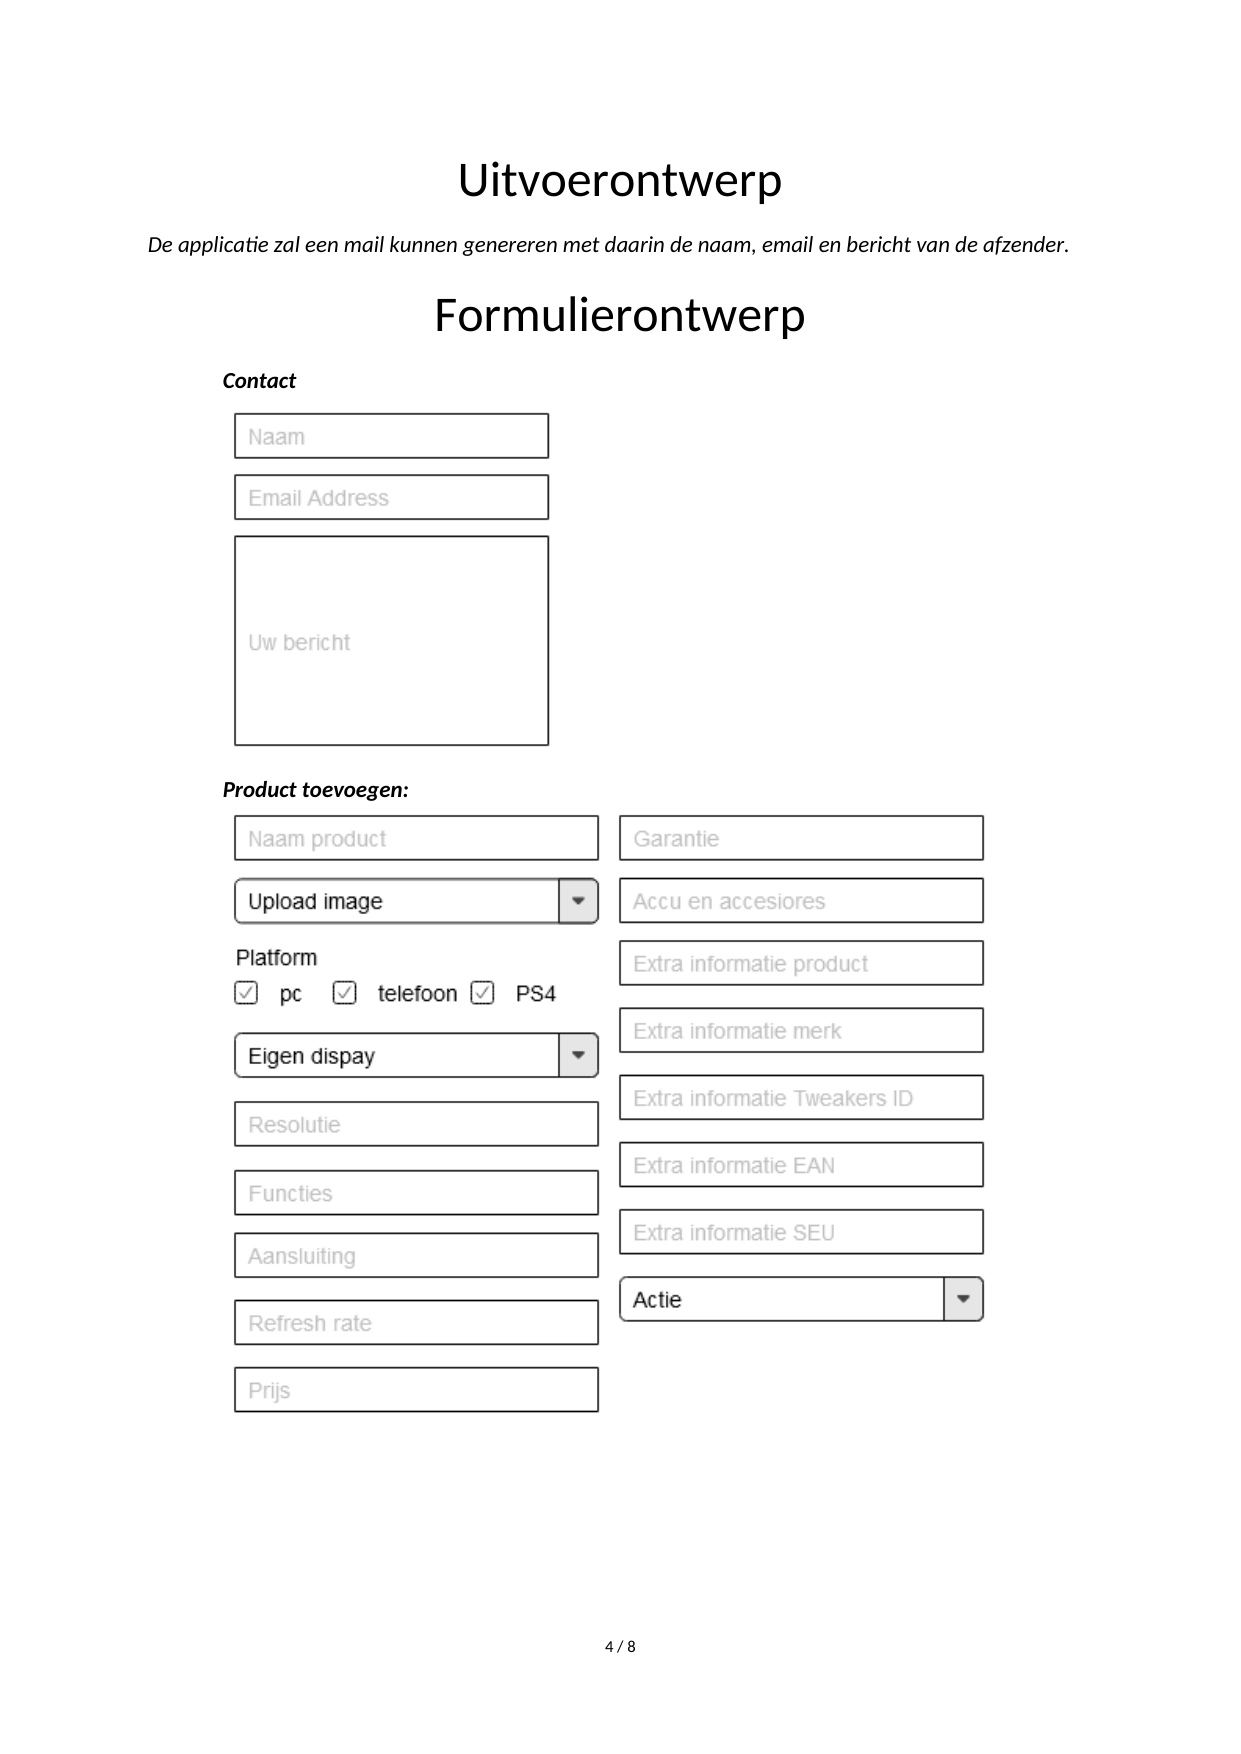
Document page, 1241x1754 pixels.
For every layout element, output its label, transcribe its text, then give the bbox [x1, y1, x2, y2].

text Product toevoegen: [223, 775, 1093, 803]
subtitle Uitvoerontwerp [148, 148, 1093, 209]
subtitle Formulierontwerp [148, 283, 1093, 344]
picture [222, 803, 992, 1436]
text De applicatie zal een mail kunnen genereren met daarin de naam, email en bericht van de afzender. [148, 230, 1093, 258]
picture [222, 393, 565, 776]
text Contact [148, 366, 1093, 394]
